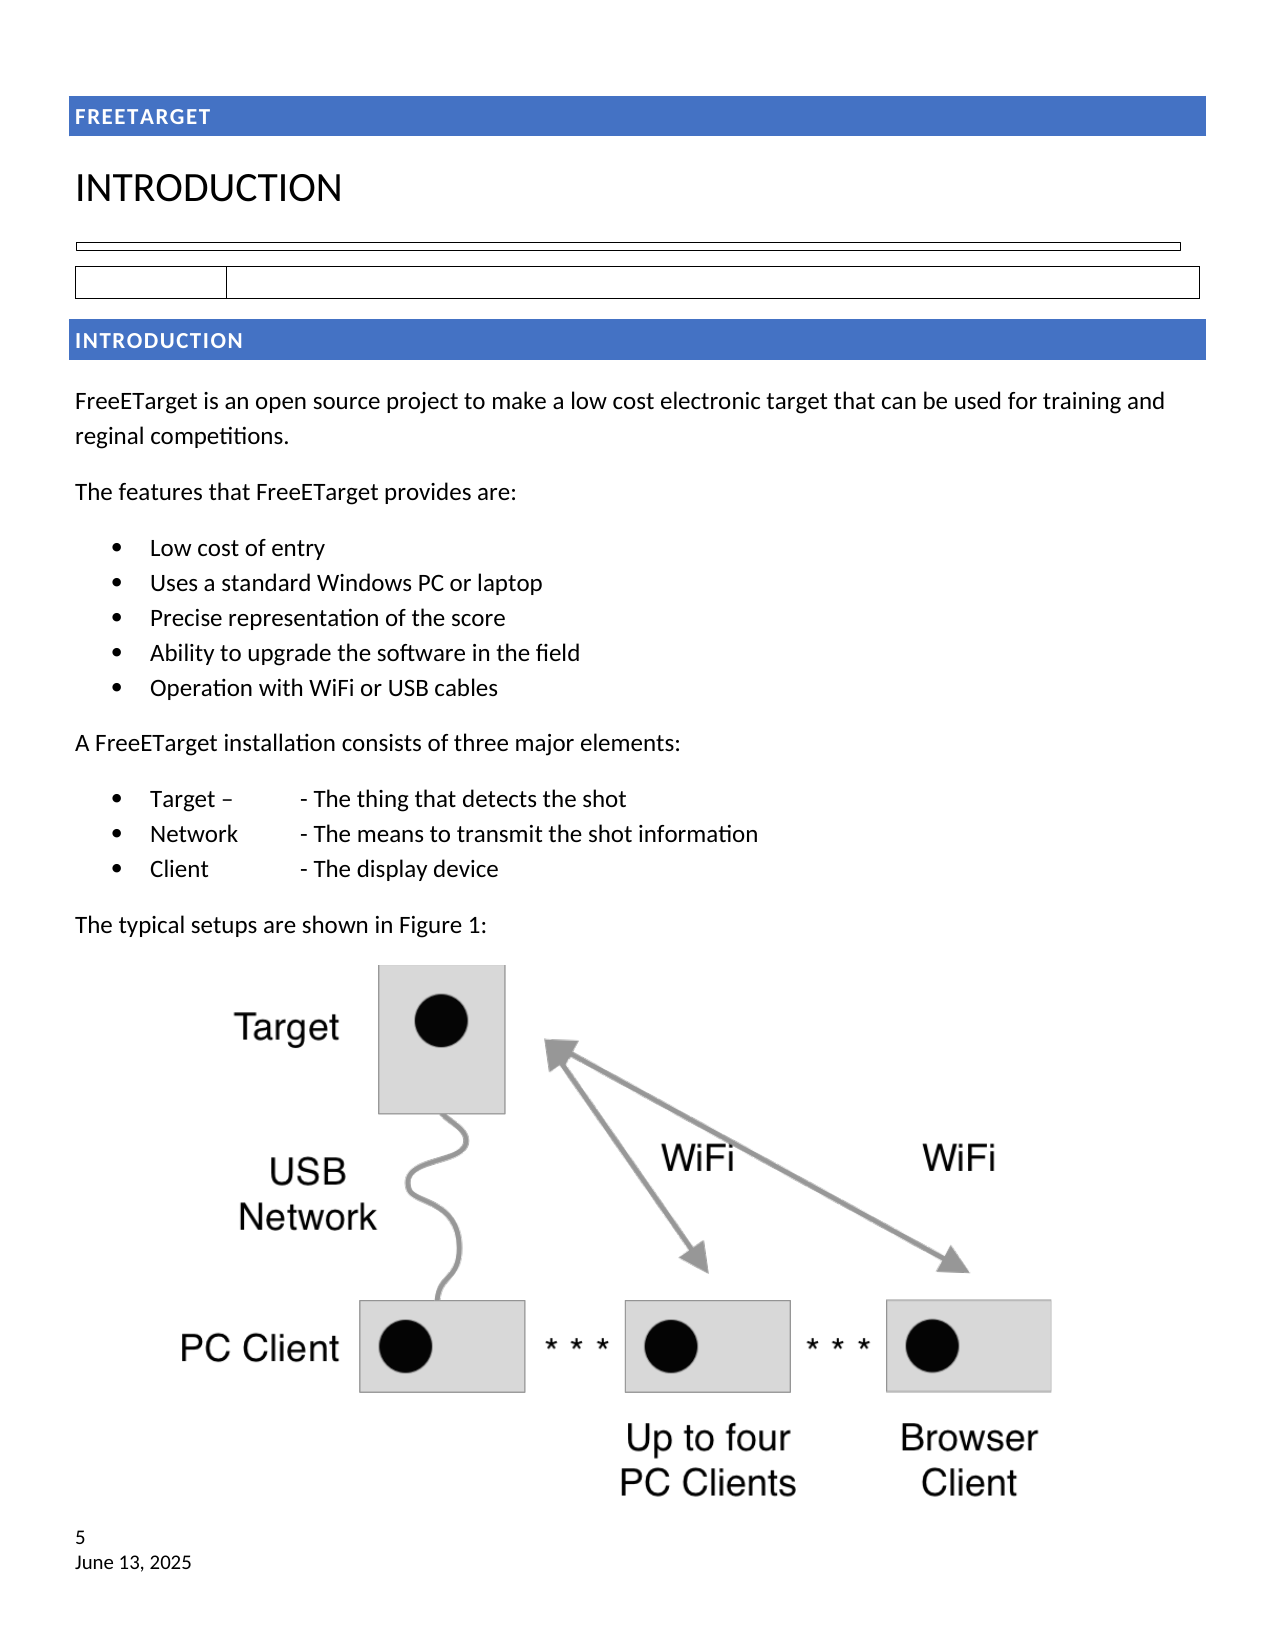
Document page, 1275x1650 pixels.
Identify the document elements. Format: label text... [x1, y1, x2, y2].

list Operation with WiFi or USB cables [112, 672, 1200, 702]
table_cell [227, 267, 1199, 298]
list Client - The display device [112, 853, 1200, 884]
subtitle INTRODUCTION [75, 326, 1200, 354]
picture [179, 965, 1052, 1504]
list Target – - The thing that detects the shot [112, 783, 1200, 814]
list Precise representation of the score [112, 602, 1200, 632]
table_cell [76, 267, 226, 298]
text The typical setups are shown in Figure 1: [75, 909, 1200, 940]
list Uses a standard Windows PC or laptop [112, 567, 1200, 597]
list Low cost of entry [112, 532, 1200, 562]
text A FreeETarget installation consists of three major elements: [75, 727, 1200, 758]
text FreeETarget is an open source project to make a low cost electronic target that can be used for training and reginal competitions. [75, 385, 1200, 451]
text The features that FreeETarget provides are: [75, 476, 1200, 506]
list Ability to upgrade the software in the field [112, 637, 1200, 667]
list Network - The means to transmit the shot information [112, 818, 1200, 849]
